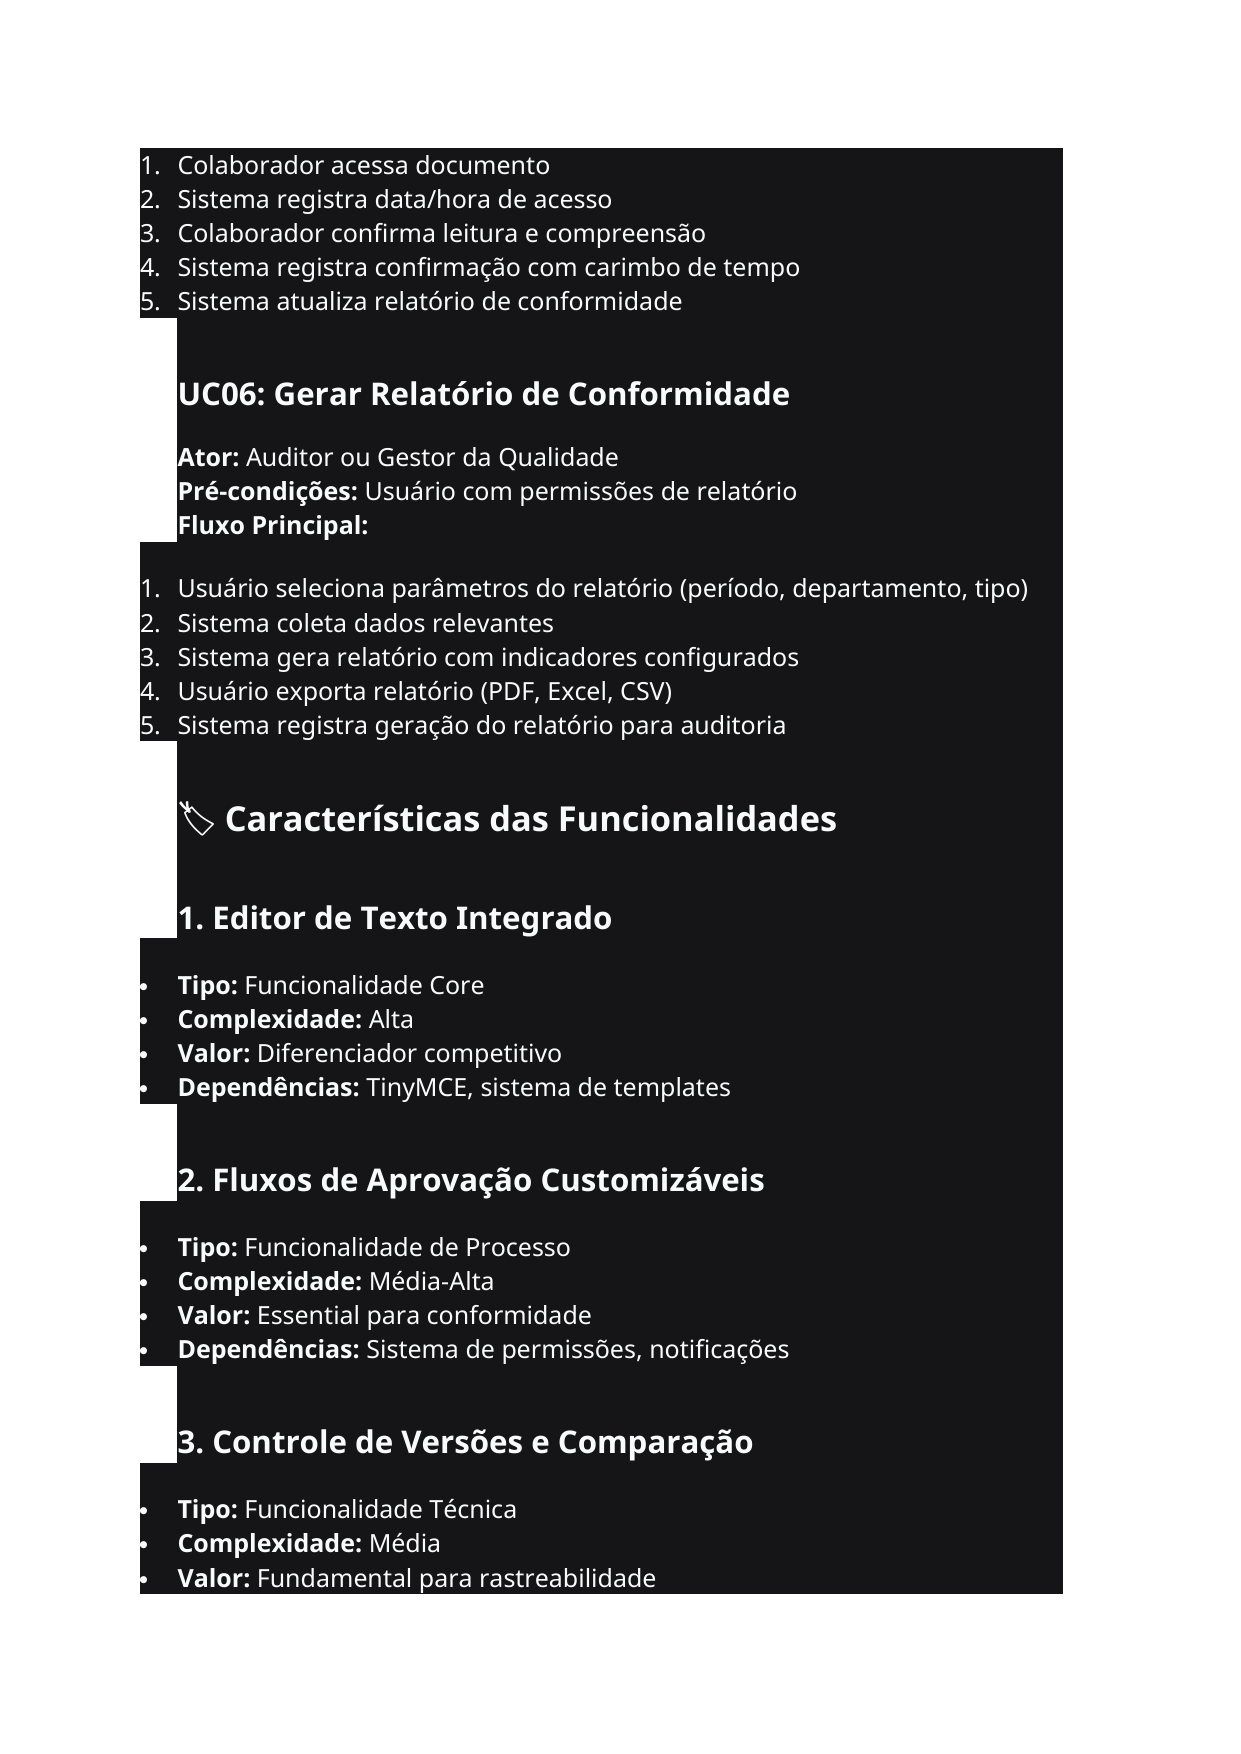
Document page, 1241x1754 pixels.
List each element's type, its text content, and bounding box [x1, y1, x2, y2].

list Tipo: Funcionalidade Técnica [140, 1492, 1063, 1526]
list Usuário exporta relatório (PDF, Excel, CSV) [140, 673, 1063, 707]
list Sistema registra confirmação com carimbo de tempo [140, 250, 1063, 284]
list Dependências: TinyMCE, sistema de templates [140, 1070, 1063, 1104]
list Sistema registra data/hora de acesso [140, 182, 1063, 216]
list 1. Editor de Texto Integrado [177, 891, 1063, 938]
list Sistema atualiza relatório de conformidade [140, 284, 1063, 318]
list Colaborador confirma leitura e compreensão [140, 216, 1063, 250]
list Sistema coleta dados relevantes [140, 605, 1063, 639]
list Tipo: Funcionalidade de Processo [140, 1230, 1063, 1264]
list Dependências: Sistema de permissões, notificações [140, 1332, 1063, 1366]
list Valor: Fundamental para rastreabilidade [140, 1560, 1063, 1594]
list Usuário seleciona parâmetros do relatório (período, departamento, tipo) [140, 571, 1063, 605]
list Valor: Essential para conformidade [140, 1298, 1063, 1332]
list Sistema gera relatório com indicadores configurados [140, 639, 1063, 673]
list Tipo: Funcionalidade Core [140, 967, 1063, 1002]
list Valor: Diferenciador competitivo [140, 1036, 1063, 1070]
list Sistema registra geração do relatório para auditoria [140, 707, 1063, 741]
list Complexidade: Média [140, 1526, 1063, 1560]
list 2. Fluxos de Aprovação Customizáveis [177, 1154, 1063, 1201]
list Colaborador acessa documento [140, 148, 1063, 182]
text Ator: Auditor ou Gestor da Qualidade Pré-condições: Usuário com permissões de relatório Fluxo Principal: [177, 440, 1063, 542]
list UC06: Gerar Relatório de Conformidade [177, 368, 1063, 415]
list 3. Controle de Versões e Comparação [177, 1416, 1063, 1463]
list Complexidade: Alta [140, 1002, 1063, 1036]
list Complexidade: Média-Alta [140, 1264, 1063, 1298]
list 🏷️ Características das Funcionalidades [177, 791, 1063, 841]
